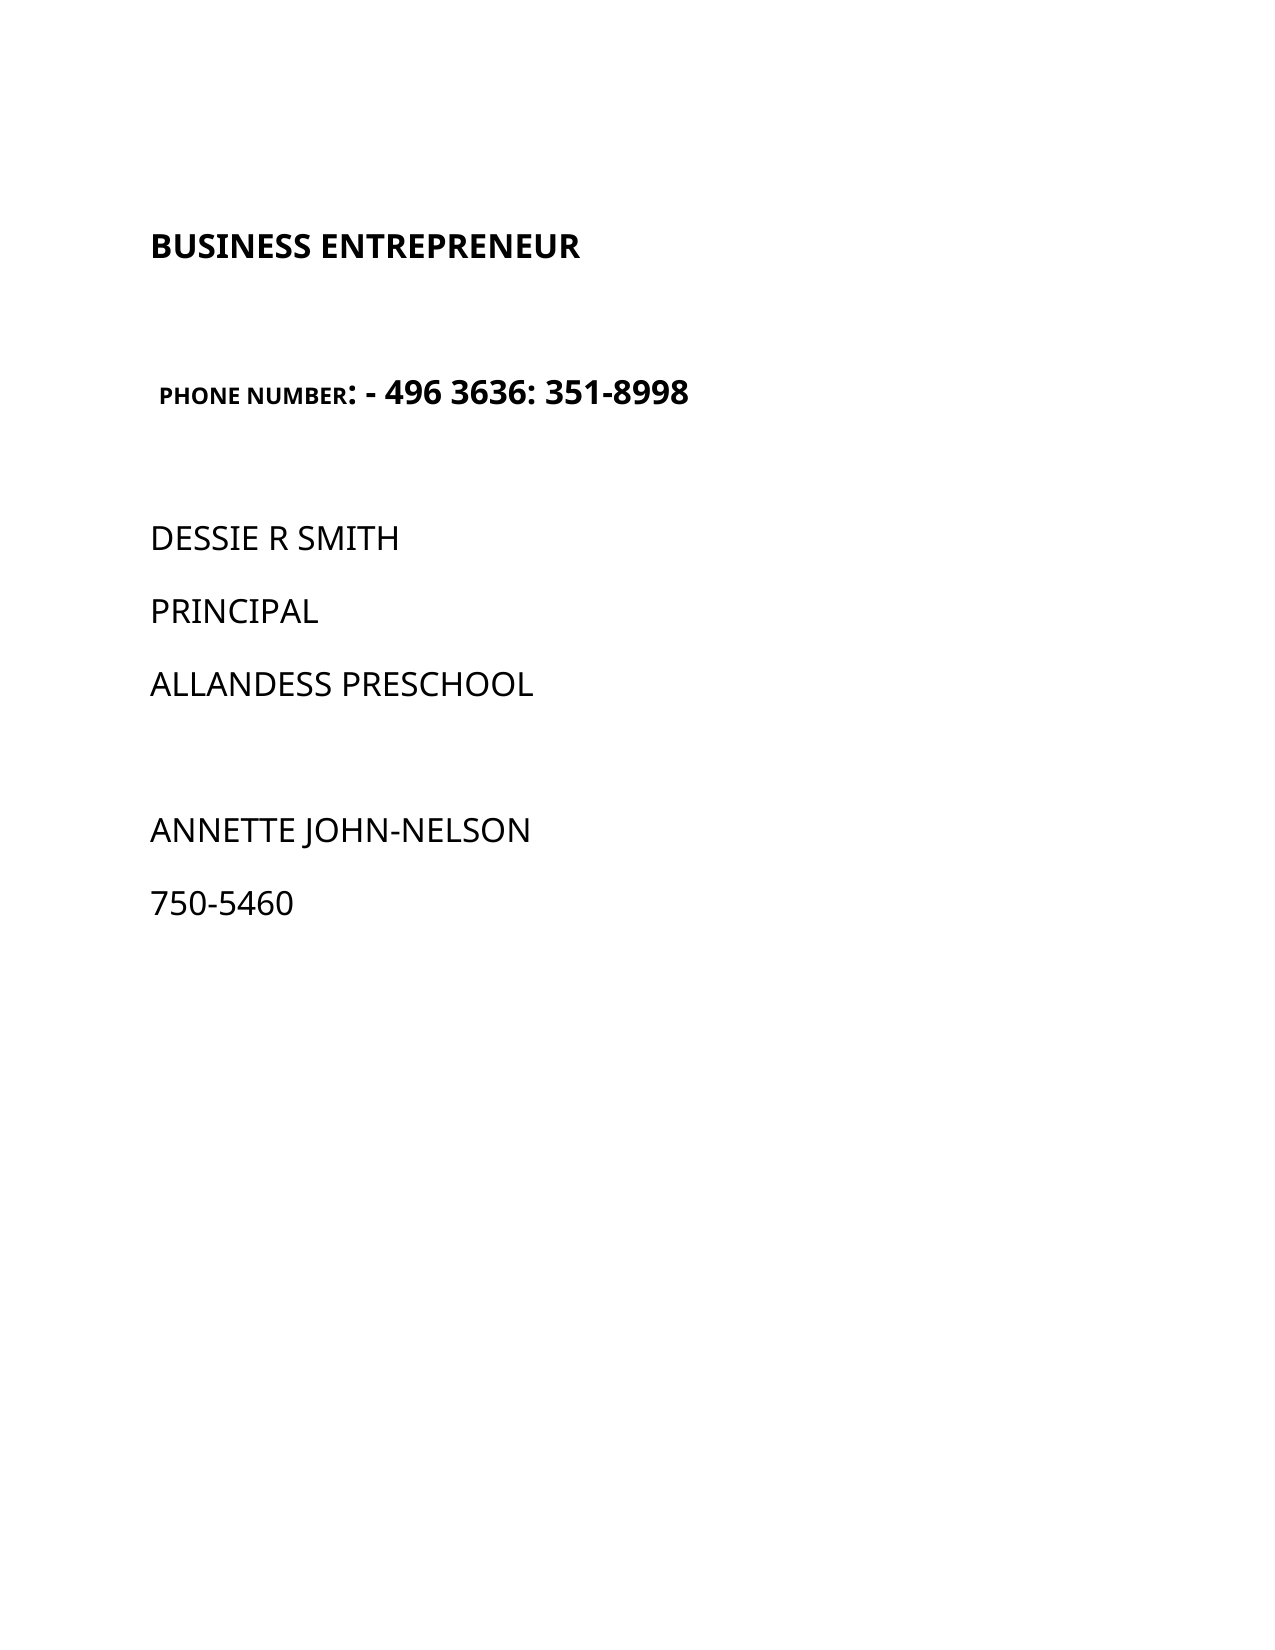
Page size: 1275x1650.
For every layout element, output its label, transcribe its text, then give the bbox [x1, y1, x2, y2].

text BUSINESS ENTREPRENEUR [150, 223, 1125, 268]
text 750-5460 [150, 880, 1125, 926]
text ANNETTE JOHN-NELSON [150, 807, 1125, 853]
text ALLANDESS PRESCHOOL [150, 661, 1125, 707]
text PHONE NUMBER: - 496 3636: 351-8998 [150, 369, 1125, 414]
text PRINCIPAL [150, 588, 1125, 633]
text DESSIE R SMITH [150, 515, 1125, 561]
